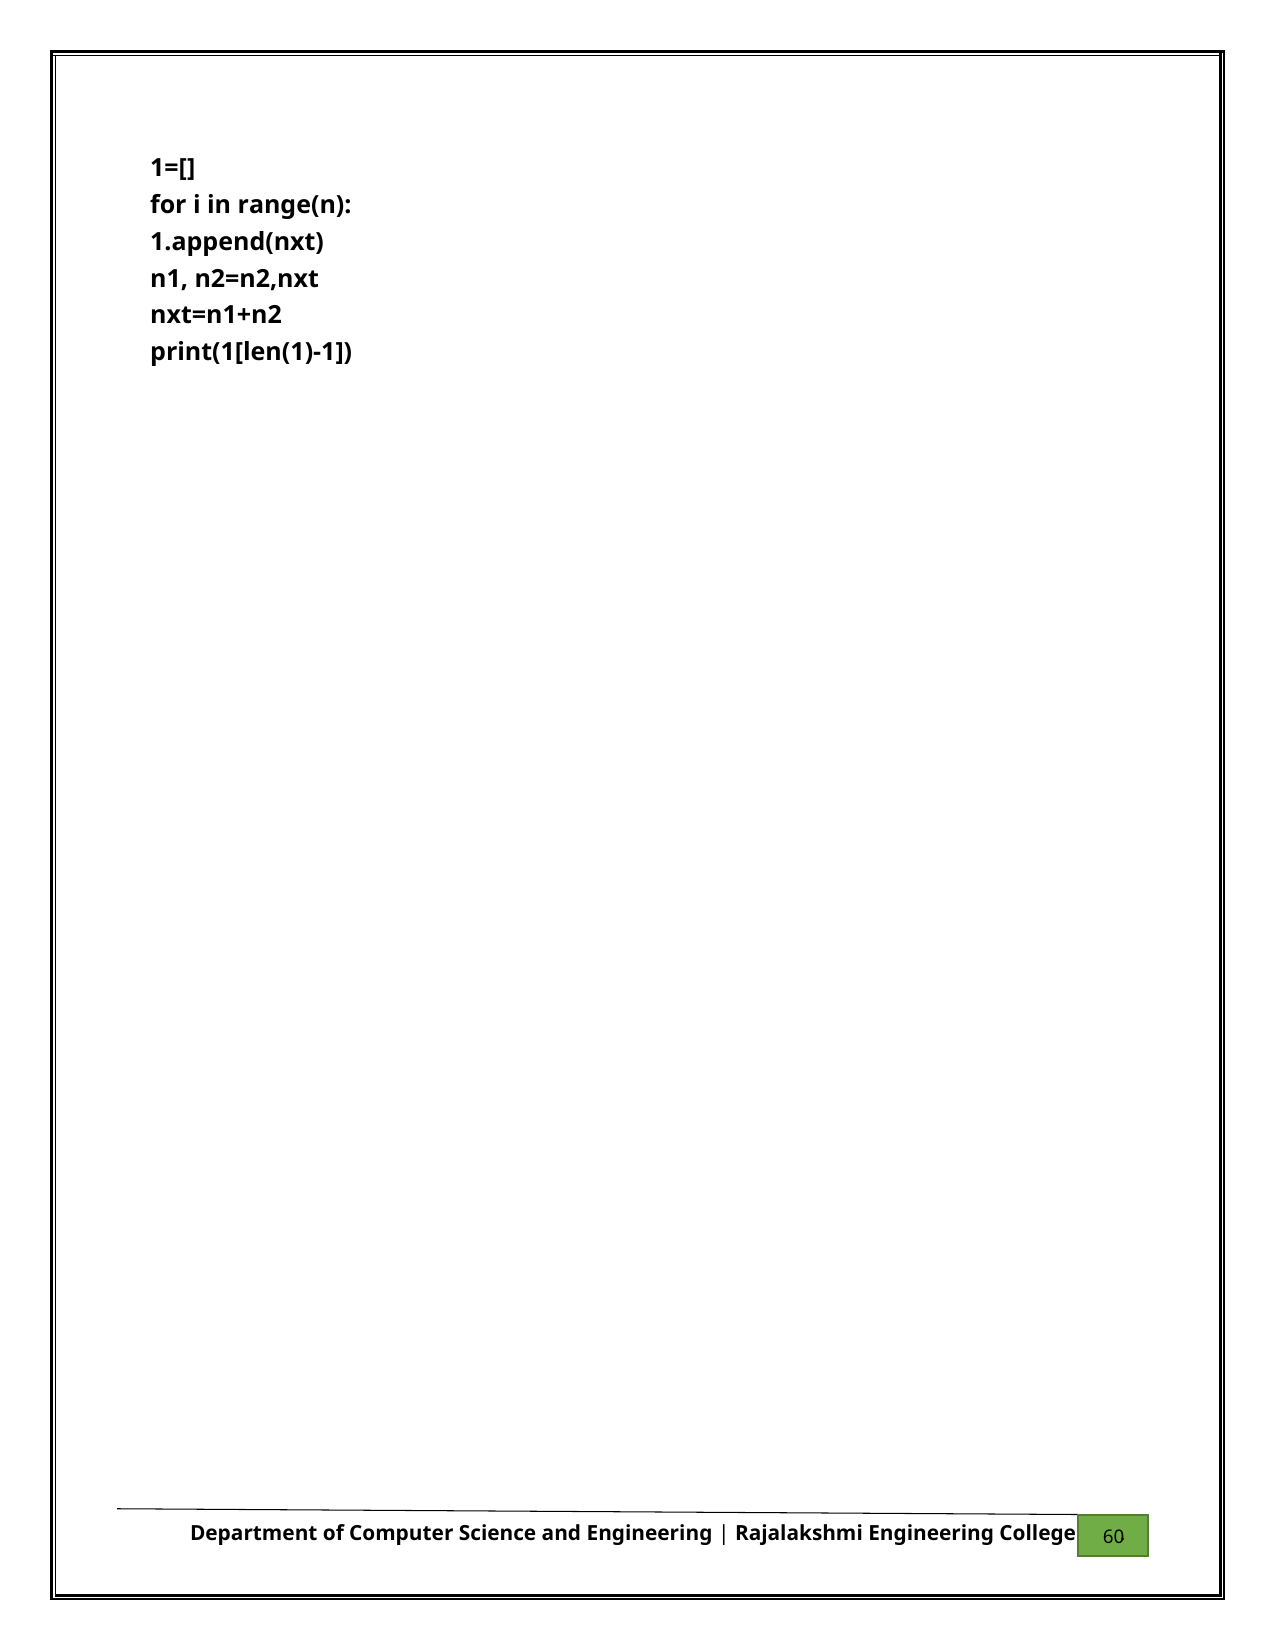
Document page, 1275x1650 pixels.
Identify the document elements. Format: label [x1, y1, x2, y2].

text [150, 150, 1125, 368]
